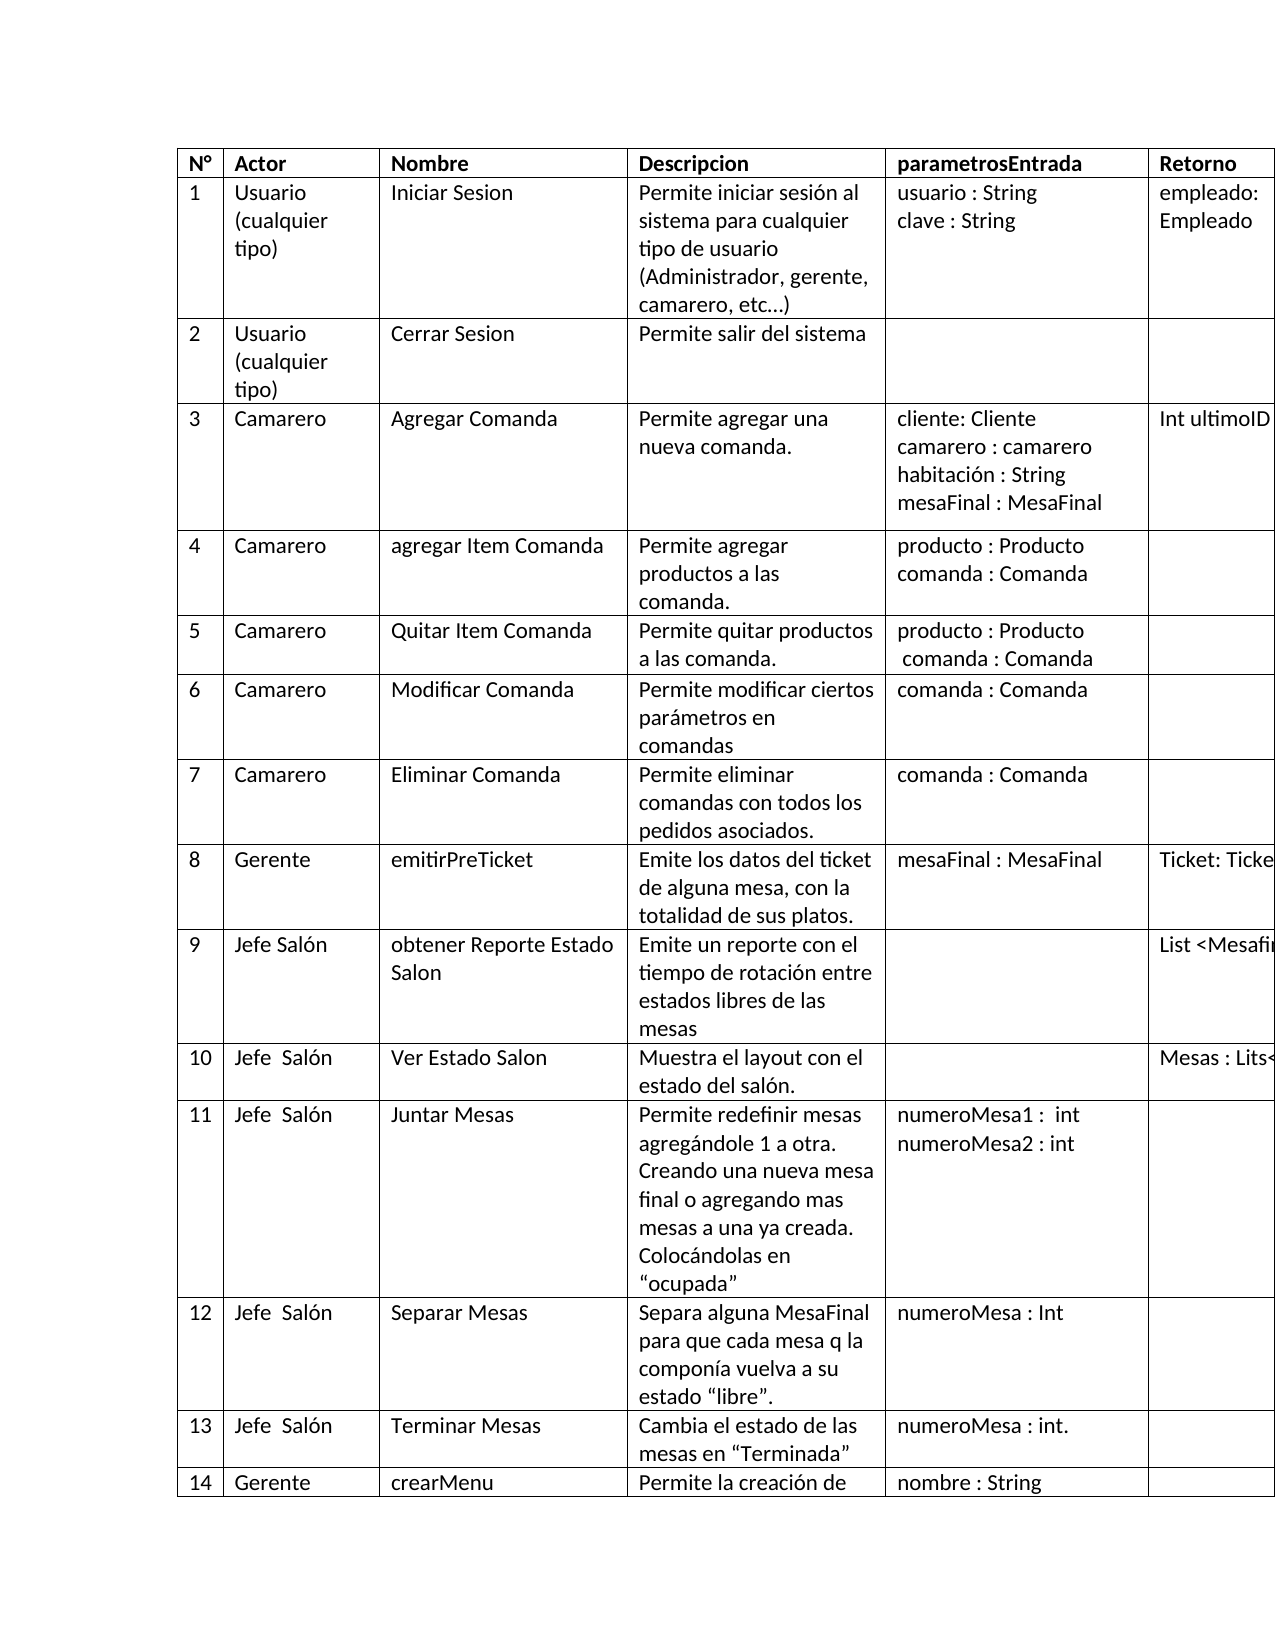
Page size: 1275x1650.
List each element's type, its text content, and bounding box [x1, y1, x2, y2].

table_cell Permite agregar productos a las comanda. [628, 531, 885, 615]
table_cell Eliminar Comanda [380, 760, 627, 844]
table_cell Usuario (cualquier tipo) [224, 319, 379, 403]
table_header N° [178, 149, 223, 177]
table_cell Permite redefinir mesas agregándole 1 a otra. Creando una nueva mesa final o agregando mas mesas a una ya creada. Colocándolas en “ocupada” [628, 1101, 885, 1297]
table_header Nombre [380, 149, 627, 177]
table_cell emitirPreTicket [380, 845, 627, 929]
table_cell Permite eliminar comandas con todos los pedidos asociados. [628, 760, 885, 844]
table_cell 3 [178, 404, 223, 530]
table_cell mesaFinal : MesaFinal [886, 845, 1148, 929]
table_cell 2 [178, 319, 223, 403]
table_header Descripcion [628, 149, 885, 177]
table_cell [628, 1468, 885, 1496]
table_cell Separar Mesas [380, 1298, 627, 1410]
table_cell Modificar Comanda [380, 675, 627, 759]
table_cell 8 [178, 845, 223, 929]
table_cell [1149, 616, 1274, 674]
table_cell Emite un reporte con el tiempo de rotación entre estados libres de las mesas [628, 930, 885, 1042]
table_cell Juntar Mesas [380, 1101, 627, 1297]
table_cell [886, 930, 1148, 1042]
table_cell Jefe Salón [224, 1411, 379, 1467]
table_cell Jefe Salón [224, 1101, 379, 1297]
table_cell Ticket: Ticket [1149, 845, 1274, 929]
table_cell usuario : String clave : String [886, 178, 1148, 318]
table_cell Permite salir del sistema [628, 319, 885, 403]
table_cell producto : Producto comanda : Comanda [886, 531, 1148, 615]
table_header Retorno [1149, 149, 1274, 177]
table_cell Iniciar Sesion [380, 178, 627, 318]
table_cell 9 [178, 930, 223, 1042]
table_cell comanda : Comanda [886, 675, 1148, 759]
table_cell [1149, 1101, 1274, 1297]
table_cell numeroMesa : Int [886, 1298, 1148, 1410]
table_cell Permite modificar ciertos parámetros en comandas [628, 675, 885, 759]
table_header parametrosEntrada [886, 149, 1148, 177]
table_cell 12 [178, 1298, 223, 1410]
table_cell [1149, 319, 1274, 403]
table_cell Camarero [224, 404, 379, 530]
table_cell cliente: Cliente camarero : camarero habitación : String mesaFinal : MesaFinal [886, 404, 1148, 530]
table_cell Gerente Alimentos [224, 1468, 379, 1496]
table_cell empleado: Empleado [1149, 178, 1274, 318]
table_cell Camarero [224, 760, 379, 844]
table_cell Camarero [224, 675, 379, 759]
table_cell 10 [178, 1044, 223, 1099]
table_cell Int ultimoID [1149, 404, 1274, 530]
table_cell 7 [178, 760, 223, 844]
table_cell numeroMesa : int. [886, 1411, 1148, 1467]
table_cell [1149, 760, 1274, 844]
table_cell Jefe Salón [224, 1298, 379, 1410]
table_cell Ver Estado Salon [380, 1044, 627, 1099]
table_cell Cerrar Sesion [380, 319, 627, 403]
table_cell 5 [178, 616, 223, 674]
table_cell Jefe Salón [224, 1044, 379, 1099]
table_cell Permite iniciar sesión al sistema para cualquier tipo de usuario (Administrador, gerente, camarero, etc…) [628, 178, 885, 318]
table_cell Usuario (cualquier tipo) [224, 178, 379, 318]
table_cell Agregar Comanda [380, 404, 627, 530]
table_cell Terminar Mesas [380, 1411, 627, 1467]
table_cell Camarero [224, 531, 379, 615]
table_cell numeroMesa1 : int numeroMesa2 : int [886, 1101, 1148, 1297]
table_cell Mesas : Lits<Mesa> [1149, 1044, 1274, 1099]
table_cell 4 [178, 531, 223, 615]
table_cell Permite agregar una nueva comanda. [628, 404, 885, 530]
table_cell Camarero [224, 616, 379, 674]
table_cell Muestra el layout con el estado del salón. [628, 1044, 885, 1099]
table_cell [886, 1468, 1148, 1496]
table_cell 6 [178, 675, 223, 759]
table_cell 1 [178, 178, 223, 318]
table_cell [886, 1044, 1148, 1099]
table_cell [886, 319, 1148, 403]
table_cell Cambia el estado de las mesas en “Terminada” [628, 1411, 885, 1467]
table_cell 14 [178, 1468, 223, 1496]
table_cell Emite los datos del ticket de alguna mesa, con la totalidad de sus platos. [628, 845, 885, 929]
table_cell [1149, 1298, 1274, 1410]
table_cell [1149, 675, 1274, 759]
table_cell Quitar Item Comanda [380, 616, 627, 674]
table_cell producto : Producto comanda : Comanda [886, 616, 1148, 674]
table_cell [1149, 531, 1274, 615]
table_cell Jefe Salón [224, 930, 379, 1042]
table_cell agregar Item Comanda [380, 531, 627, 615]
table_cell Gerente [224, 845, 379, 929]
table_cell Separa alguna MesaFinal para que cada mesa q la componía vuelva a su estado “libre”. [628, 1298, 885, 1410]
table_cell List <Mesafinal> [1149, 930, 1274, 1042]
table_cell crearMenu [380, 1468, 627, 1496]
table_cell 11 [178, 1101, 223, 1297]
table_cell Permite quitar productos a las comanda. [628, 616, 885, 674]
table_header Actor [224, 149, 379, 177]
table_cell 13 [178, 1411, 223, 1467]
table_cell obtener Reporte Estado Salon [380, 930, 627, 1042]
table_cell [1149, 1468, 1274, 1496]
table_cell comanda : Comanda [886, 760, 1148, 844]
table_cell [1149, 1411, 1274, 1467]
